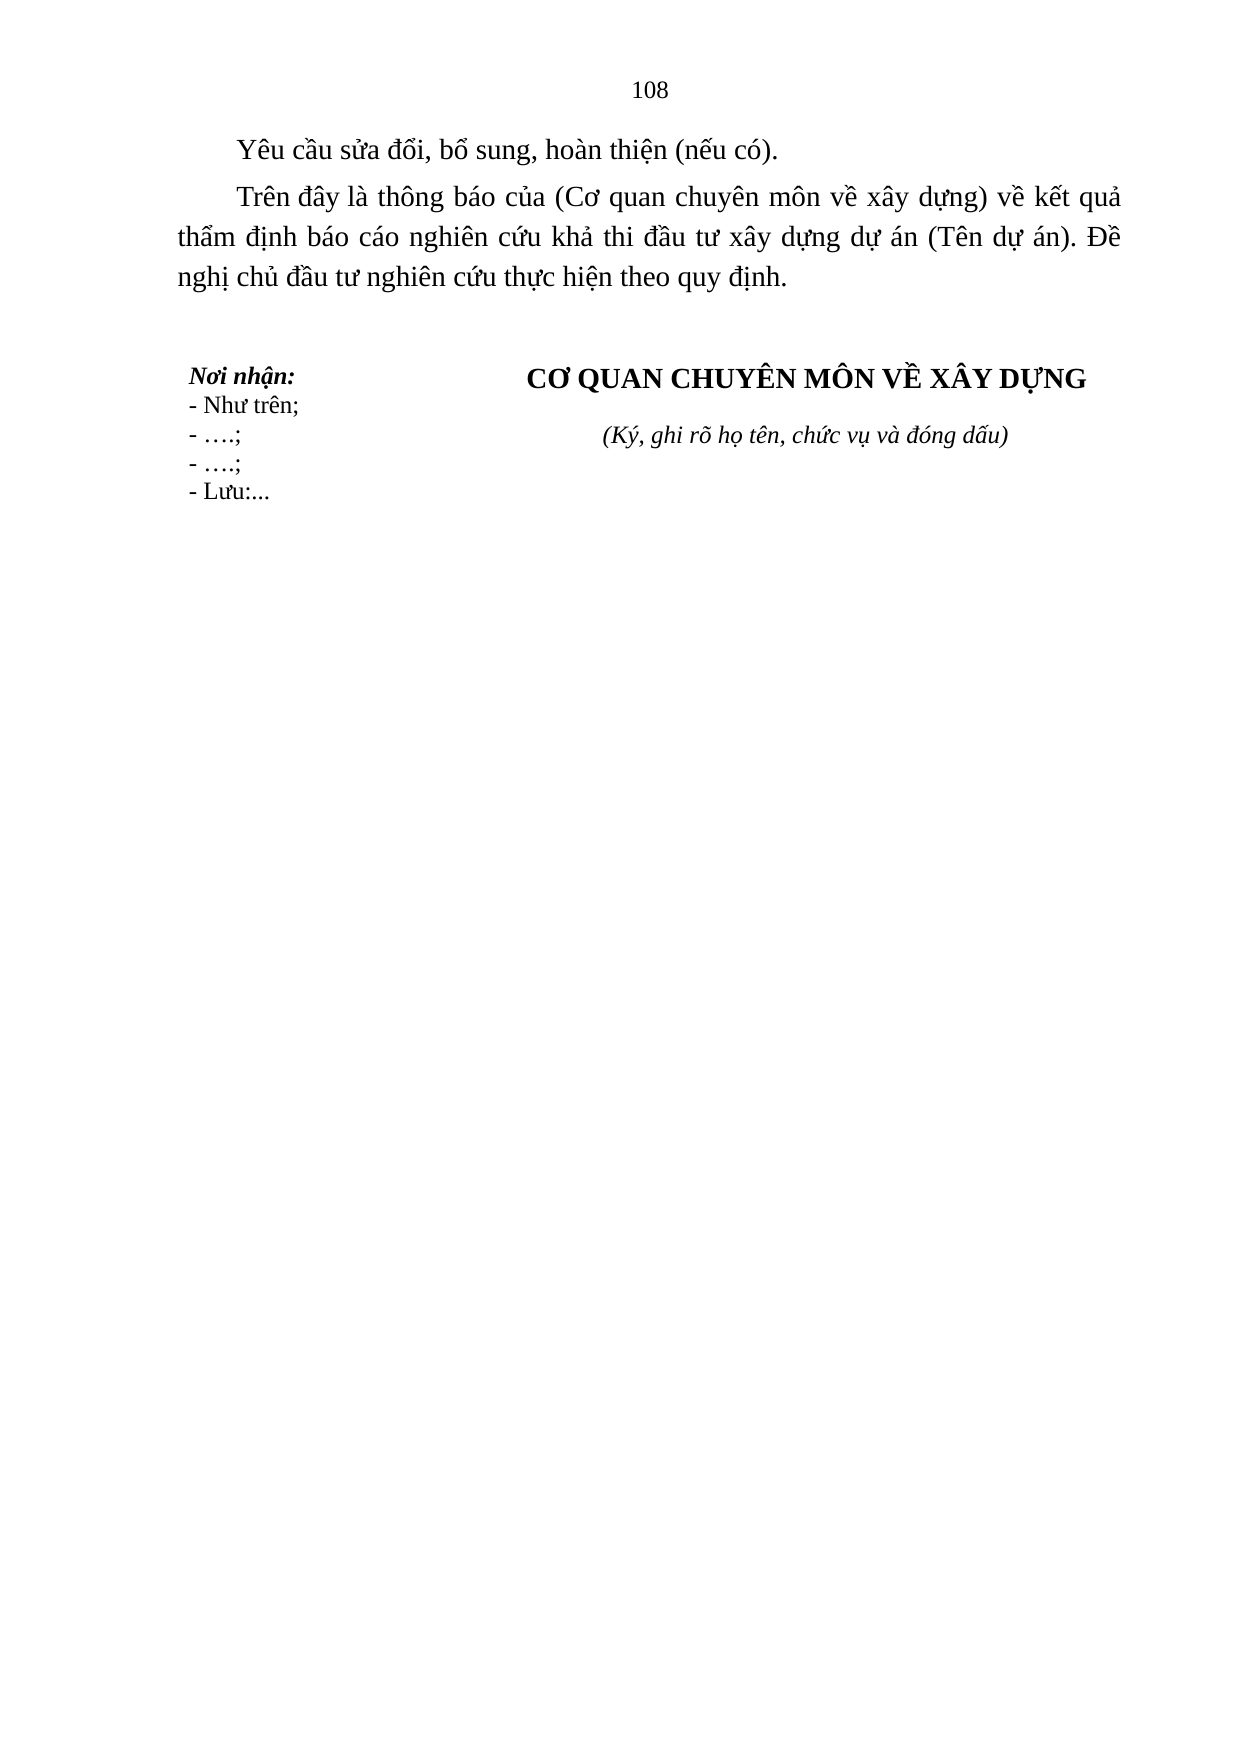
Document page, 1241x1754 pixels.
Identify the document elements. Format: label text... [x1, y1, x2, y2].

text Trên đây là thông báo của (Cơ quan chuyên môn về xây dựng) về kết quả thẩm định báo cáo nghiên cứu khả thi đầu tư xây dựng dự án (Tên dự án). Đề nghị chủ đầu tư nghiên cứu thực hiện theo quy định. [177, 179, 1122, 293]
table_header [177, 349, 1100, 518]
text Yêu cầu sửa đổi, bổ sung, hoàn thiện (nếu có). [177, 132, 1122, 166]
